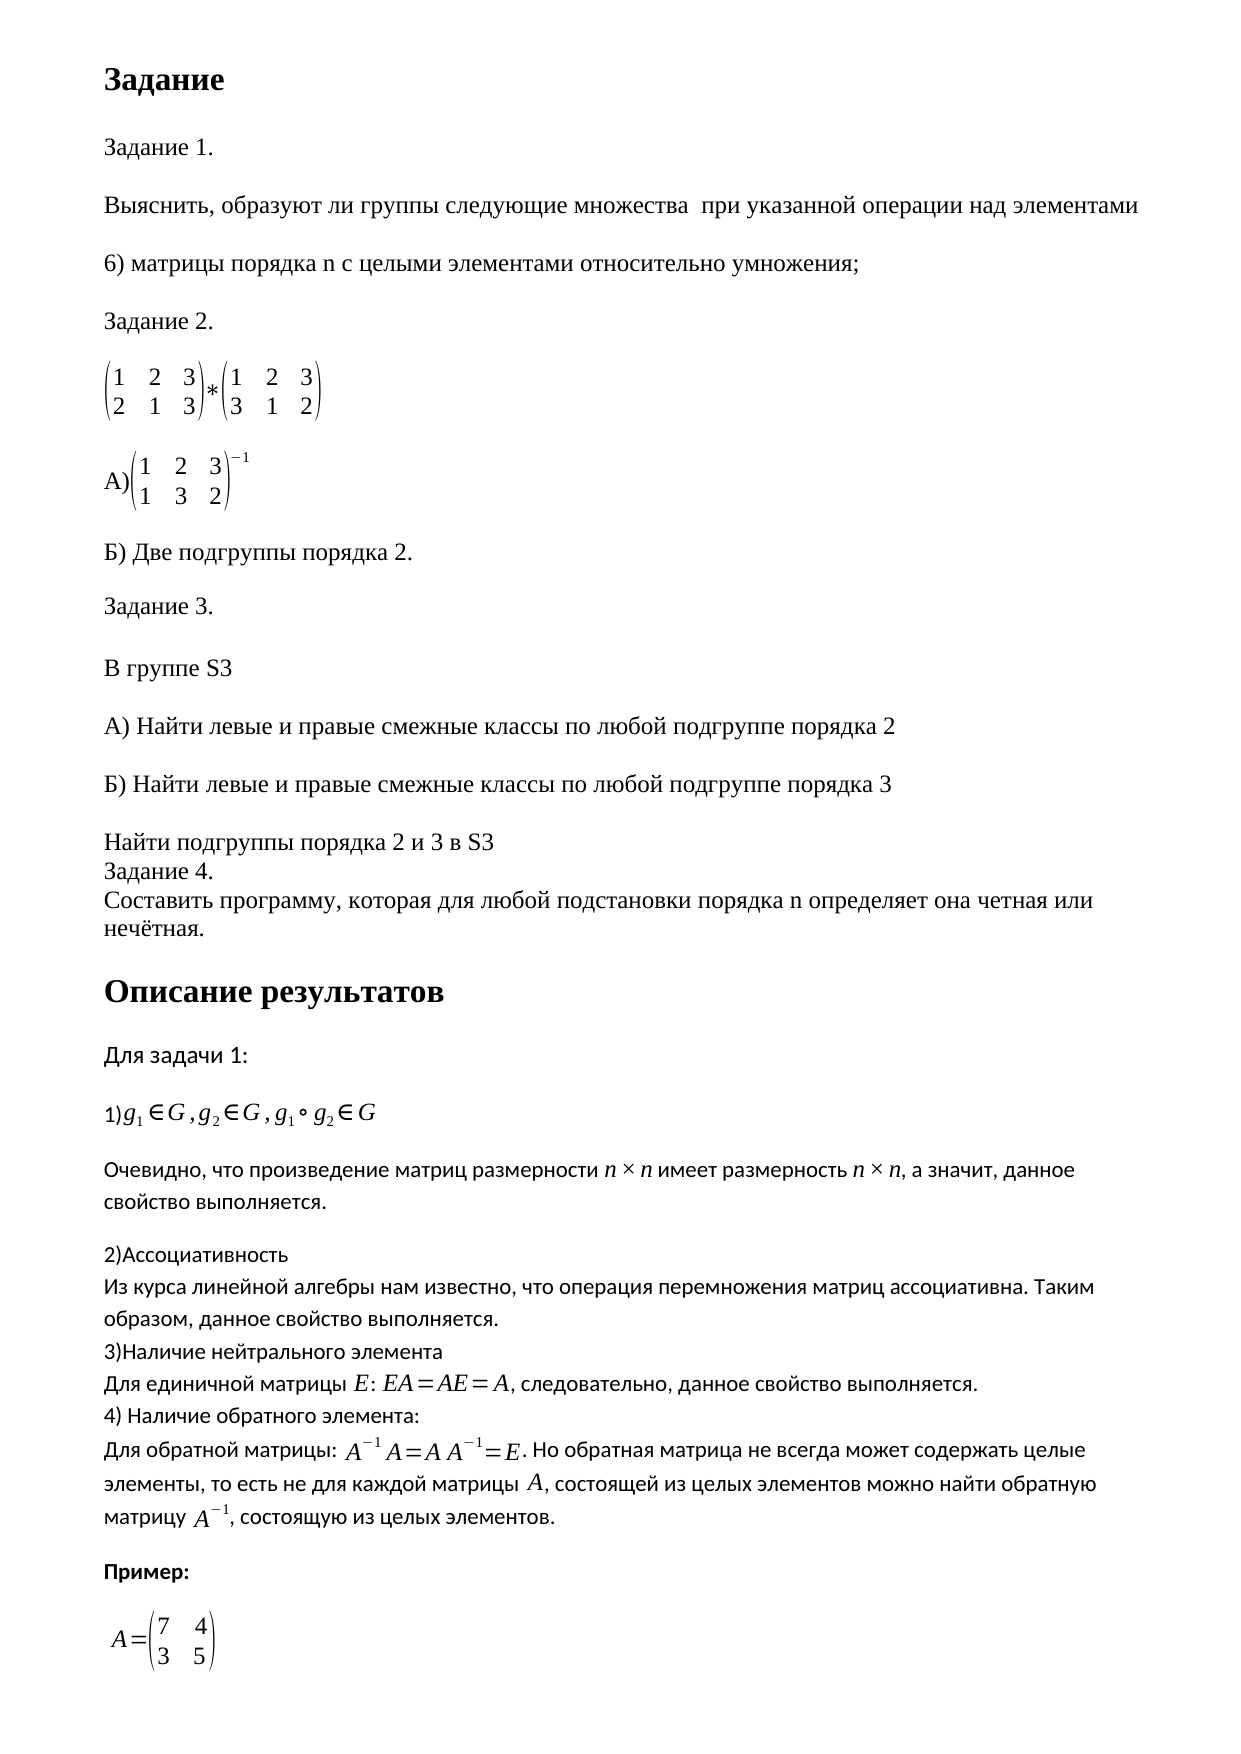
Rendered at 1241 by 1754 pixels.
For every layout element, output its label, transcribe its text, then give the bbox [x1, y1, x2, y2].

text Выяснить, образуют ли группы следующие множества при указанной операции над элементами [103, 190, 1152, 219]
text 1) [103, 1099, 1152, 1130]
text Б) Две подгруппы порядка 2. [103, 537, 1152, 566]
text 6) матрицы порядка n с целыми элементами относительно умножения; [103, 248, 1152, 277]
text А) Найти левые и правые смежные классы по любой подгруппе порядка 2 [103, 711, 1152, 740]
text Задание [103, 59, 1152, 97]
text Очевидно, что произведение матриц размерности имеет размерность , а значит, данное свойство выполняется. [103, 1155, 1152, 1215]
text А) [103, 448, 1152, 512]
text В группе S3 [103, 653, 1152, 682]
text Задание 2. [103, 306, 1152, 335]
text 2)Ассоциативность Из курса линейной алгебры нам известно, что операция перемножения матриц ассоциативна. Таким образом, данное свойство выполняется. 3)Наличие нейтрального элемента Для единичной матрицы : , следовательно, данное свойство выполняется. 4) Наличие обратного элемента: Для обратной матрицы: . Но обратная матрица не всегда может содержать целые элементы, то есть не для каждой матрицы , состоящей из целых элементов можно найти обратную матрицу , состоящую из целых элементов. [103, 1240, 1152, 1532]
text Задание 3. [103, 591, 1152, 620]
text Пример: [103, 1557, 1152, 1585]
text Описание результатов [103, 971, 1152, 1010]
text Б) Найти левые и правые смежные классы по любой подгруппе порядка 3 [103, 769, 1152, 798]
text Для задачи 1: [103, 1039, 1152, 1069]
text Найти подгруппы порядка 2 и 3 в S3 Задание 4. Составить программу, которая для любой подстановки порядка n определяет она четная или нечётная. [103, 827, 1152, 942]
text Задание 1. [103, 132, 1152, 161]
